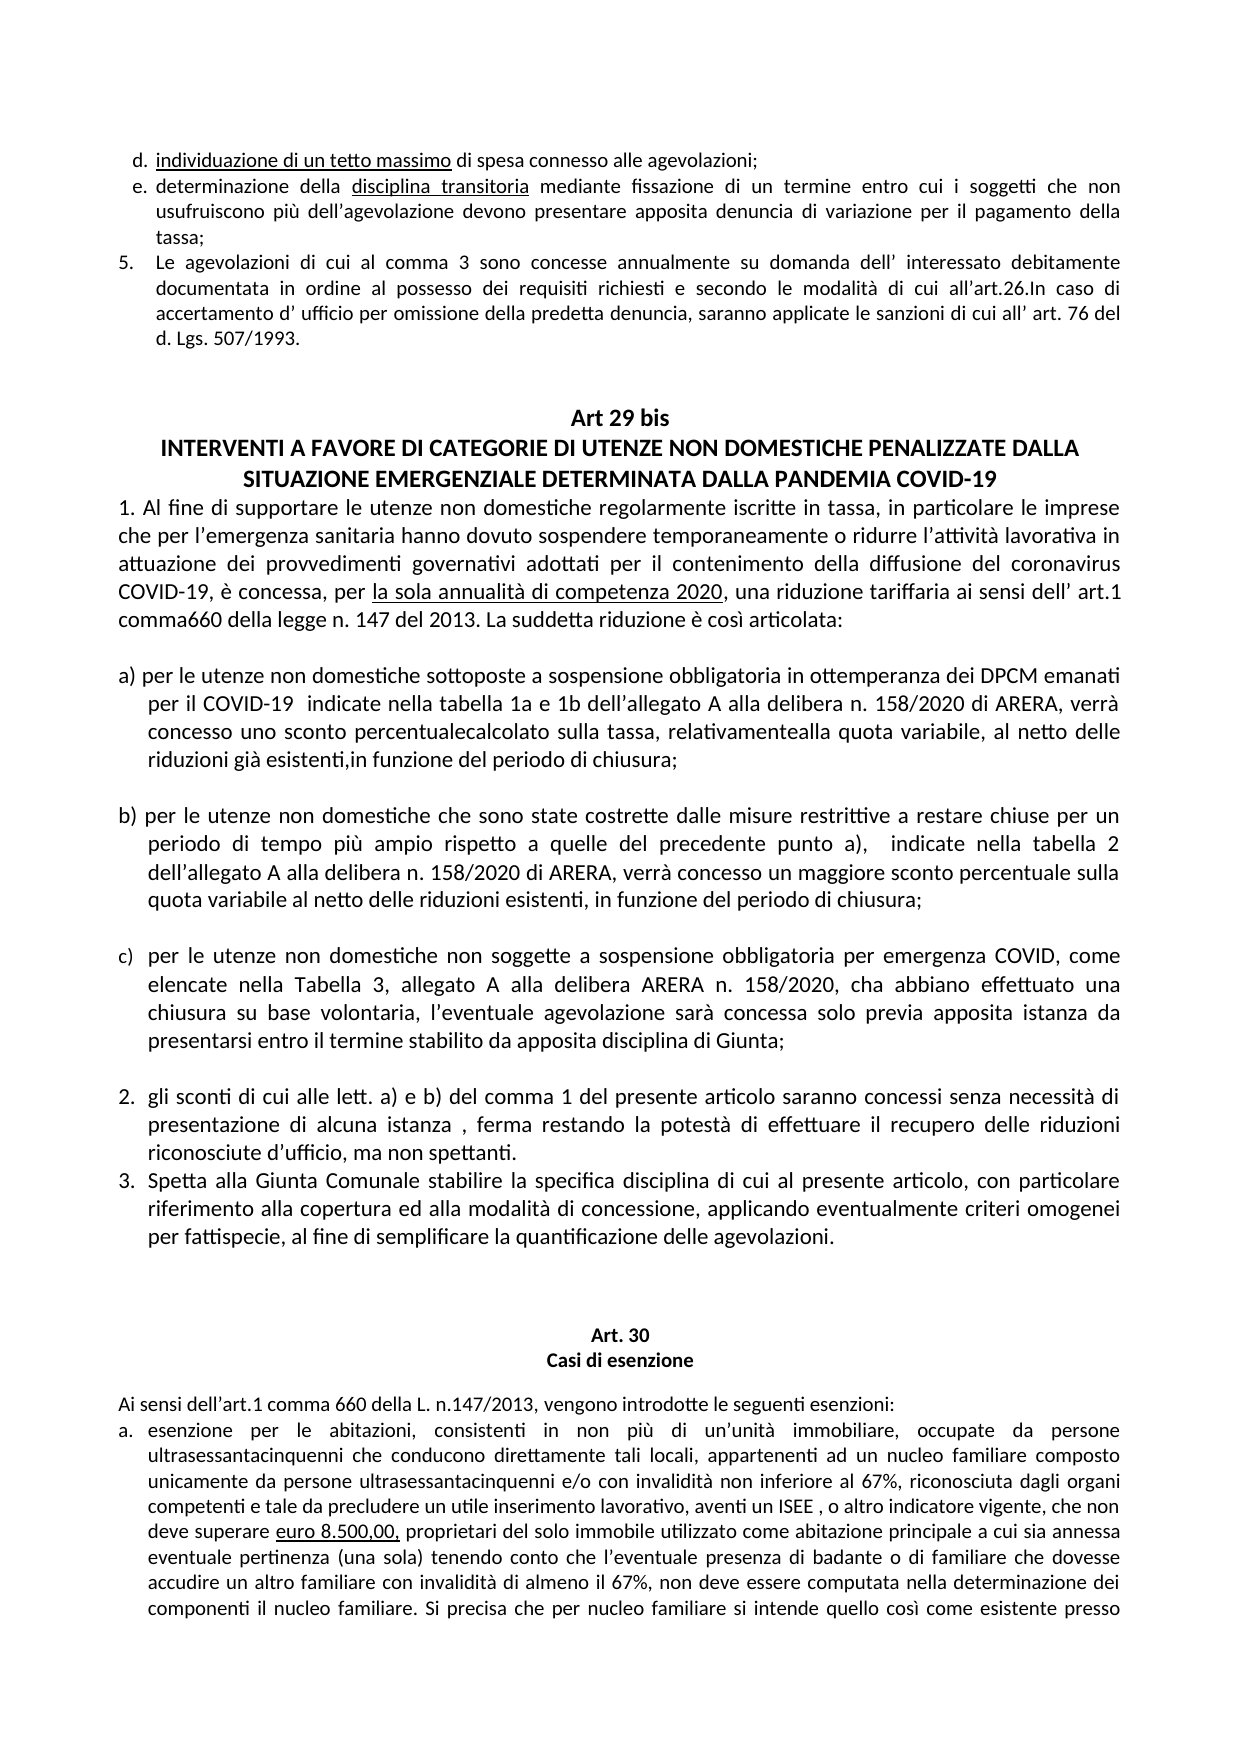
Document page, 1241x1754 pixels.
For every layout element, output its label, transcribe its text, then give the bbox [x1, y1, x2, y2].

text 1. Al fine di supportare le utenze non domestiche regolarmente iscritte in tassa, in particolare le imprese che per l’emergenza sanitaria hanno dovuto sospendere temporaneamente o ridurre l’attività lavorativa in attuazione dei provvedimenti governativi adottati per il contenimento della diffusione del coronavirus COVID-19, è concessa, per la sola annualità di competenza 2020, una riduzione tariffaria ai sensi dell’ art.1 comma660 della legge n. 147 del 2013. La suddetta riduzione è così articolata: [118, 493, 1122, 633]
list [118, 1417, 1122, 1620]
list per le utenze non domestiche non soggette a sospensione obbligatoria per emergenza COVID, come elencate nella Tabella 3, allegato A alla delibera ARERA n. 158/2020, cha abbiano effettuato una chiusura su base volontaria, l’eventuale agevolazione sarà concessa solo previa apposita istanza da presentarsi entro il termine stabilito da apposita disciplina di Giunta; [118, 942, 1122, 1054]
text b) per le utenze non domestiche che sono state costrette dalle misure restrittive a restare chiuse per un periodo di tempo più ampio rispetto a quelle del precedente punto a), indicate nella tabella 2 dell’allegato A alla delibera n. 158/2020 di ARERA, verrà concesso un maggiore sconto percentuale sulla quota variabile al netto delle riduzioni esistenti, in funzione del periodo di chiusura; [118, 802, 1122, 914]
text Art 29 bis [118, 402, 1122, 432]
list Spetta alla Giunta Comunale stabilire la specifica disciplina di cui al presente articolo, con particolare riferimento alla copertura ed alla modalità di concessione, applicando eventualmente criteri omogenei per fattispecie, al fine di semplificare la quantificazione delle agevolazioni. [118, 1166, 1122, 1250]
list determinazione della disciplina transitoria mediante fissazione di un termine entro cui i soggetti che non usufruiscono più dell’agevolazione devono presentare apposita denuncia di variazione per il pagamento della tassa; [132, 173, 1122, 249]
list Le agevolazioni di cui al comma 3 sono concesse annualmente su domanda dell’ interessato debitamente documentata in ordine al possesso dei requisiti richiesti e secondo le modalità di cui all’art.26.In caso di accertamento d’ ufficio per omissione della predetta denuncia, saranno applicate le sanzioni di cui all’ art. 76 del d. Lgs. 507/1993. [118, 249, 1122, 351]
list gli sconti di cui alle lett. a) e b) del comma 1 del presente articolo saranno concessi senza necessità di presentazione di alcuna istanza , ferma restando la potestà di effettuare il recupero delle riduzioni riconosciute d’ufficio, ma non spettanti. [118, 1082, 1122, 1166]
text INTERVENTI A FAVORE DI CATEGORIE DI UTENZE NON DOMESTICHE PENALIZZATE DALLA SITUAZIONE EMERGENZIALE DETERMINATA DALLA PANDEMIA COVID-19 [118, 432, 1122, 493]
text Art. 30 Casi di esenzione [118, 1322, 1122, 1373]
text Ai sensi dell’art.1 comma 660 della L. n.147/2013, vengono introdotte le seguenti esenzioni: [118, 1392, 1122, 1417]
text a) per le utenze non domestiche sottoposte a sospensione obbligatoria in ottemperanza dei DPCM emanati per il COVID-19 indicate nella tabella 1a e 1b dell’allegato A alla delibera n. 158/2020 di ARERA, verrà concesso uno sconto percentualecalcolato sulla tassa, relativamentealla quota variabile, al netto delle riduzioni già esistenti,in funzione del periodo di chiusura; [118, 661, 1122, 773]
list individuazione di un tetto massimo di spesa connesso alle agevolazioni; [132, 148, 1122, 173]
